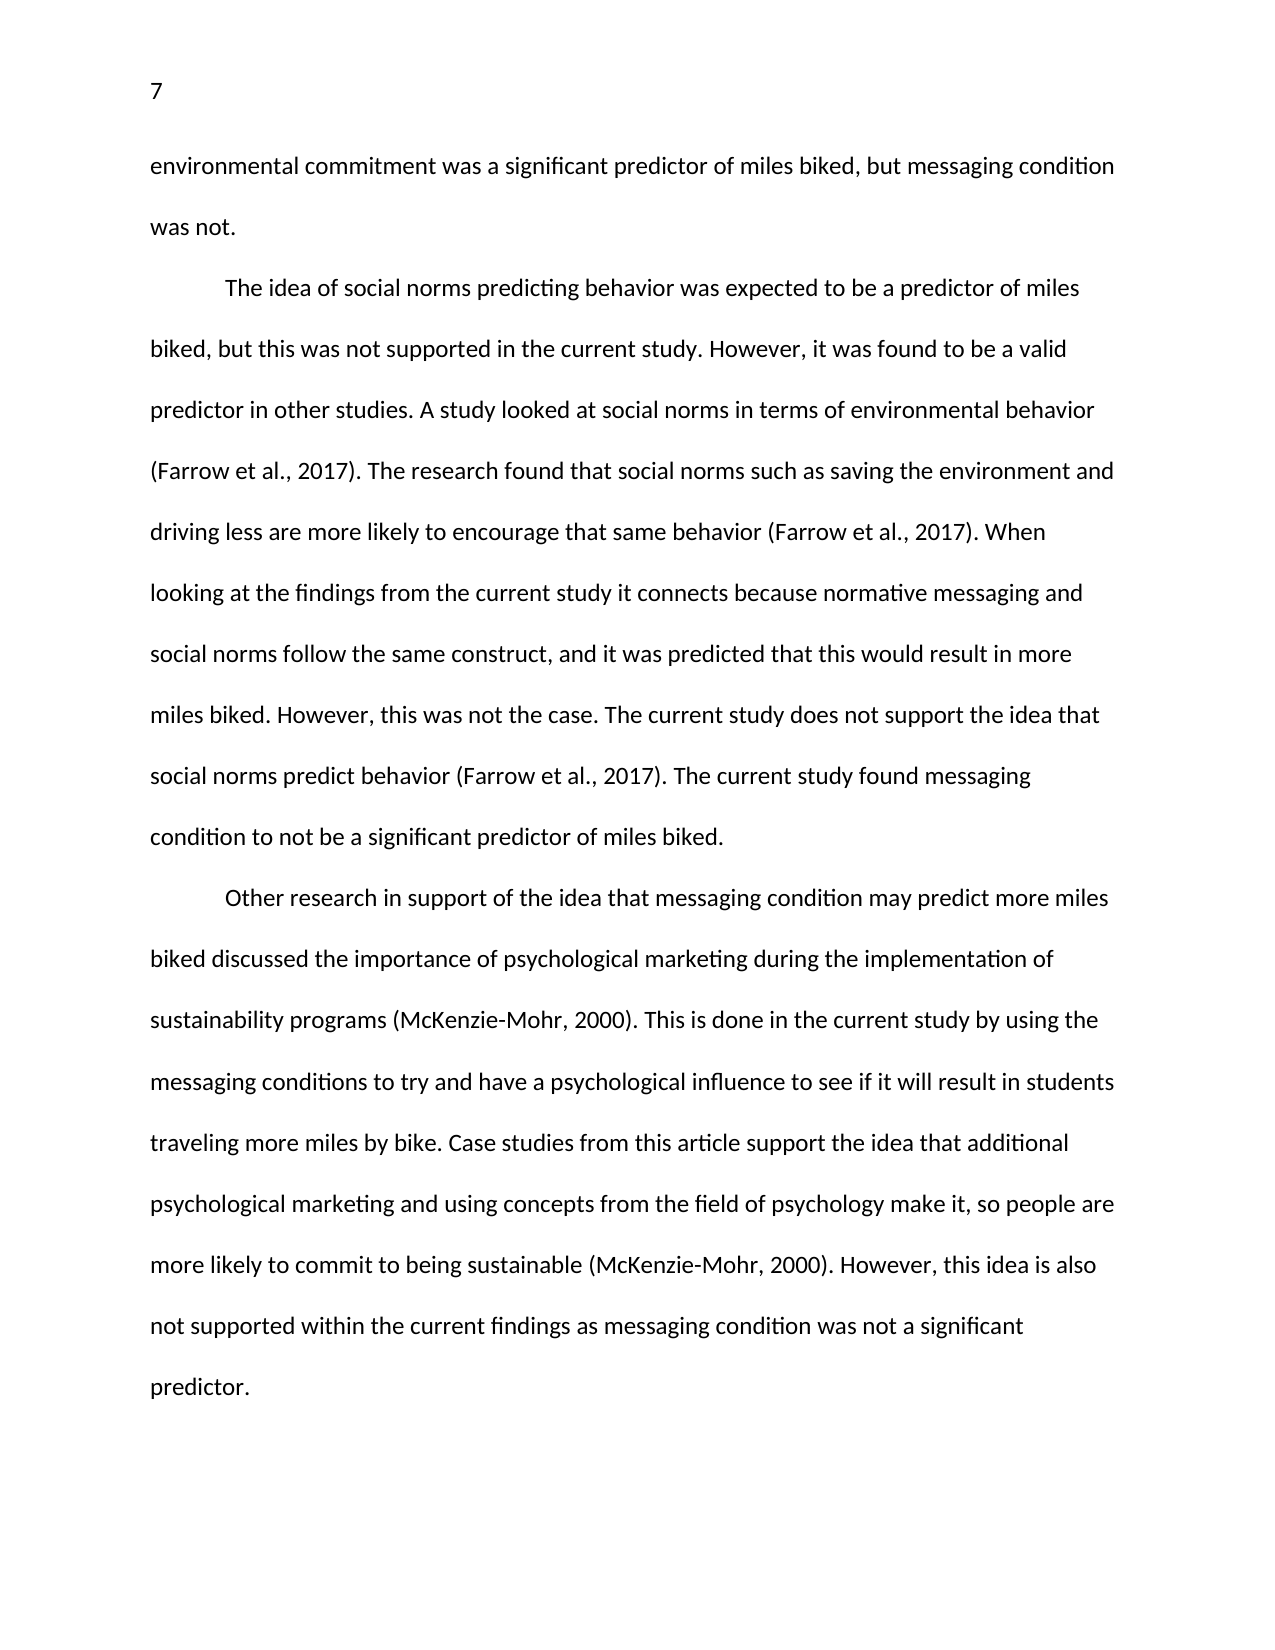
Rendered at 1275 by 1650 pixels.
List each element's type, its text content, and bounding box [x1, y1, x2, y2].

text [150, 150, 1125, 242]
text Other research in support of the idea that messaging condition may predict more miles biked discussed the importance of psychological marketing during the implementation of sustainability programs (McKenzie-Mohr, 2000). This is done in the current study by using the messaging conditions to try and have a psychological influence to see if it will result in students traveling more miles by bike. Case studies from this article support the idea that additional psychological marketing and using concepts from the field of psychology make it, so people are more likely to commit to being sustainable (McKenzie-Mohr, 2000). However, this idea is also not supported within the current findings as messaging condition was not a significant predictor. [150, 882, 1125, 1401]
text The idea of social norms predicting behavior was expected to be a predictor of miles biked, but this was not supported in the current study. However, it was found to be a valid predictor in other studies. A study looked at social norms in terms of environmental behavior (Farrow et al., 2017). The research found that social norms such as saving the environment and driving less are more likely to encourage that same behavior (Farrow et al., 2017). When looking at the findings from the current study it connects because normative messaging and social norms follow the same construct, and it was predicted that this would result in more miles biked. However, this was not the case. The current study does not support the idea that social norms predict behavior (Farrow et al., 2017). The current study found messaging condition to not be a significant predictor of miles biked. [150, 272, 1125, 852]
